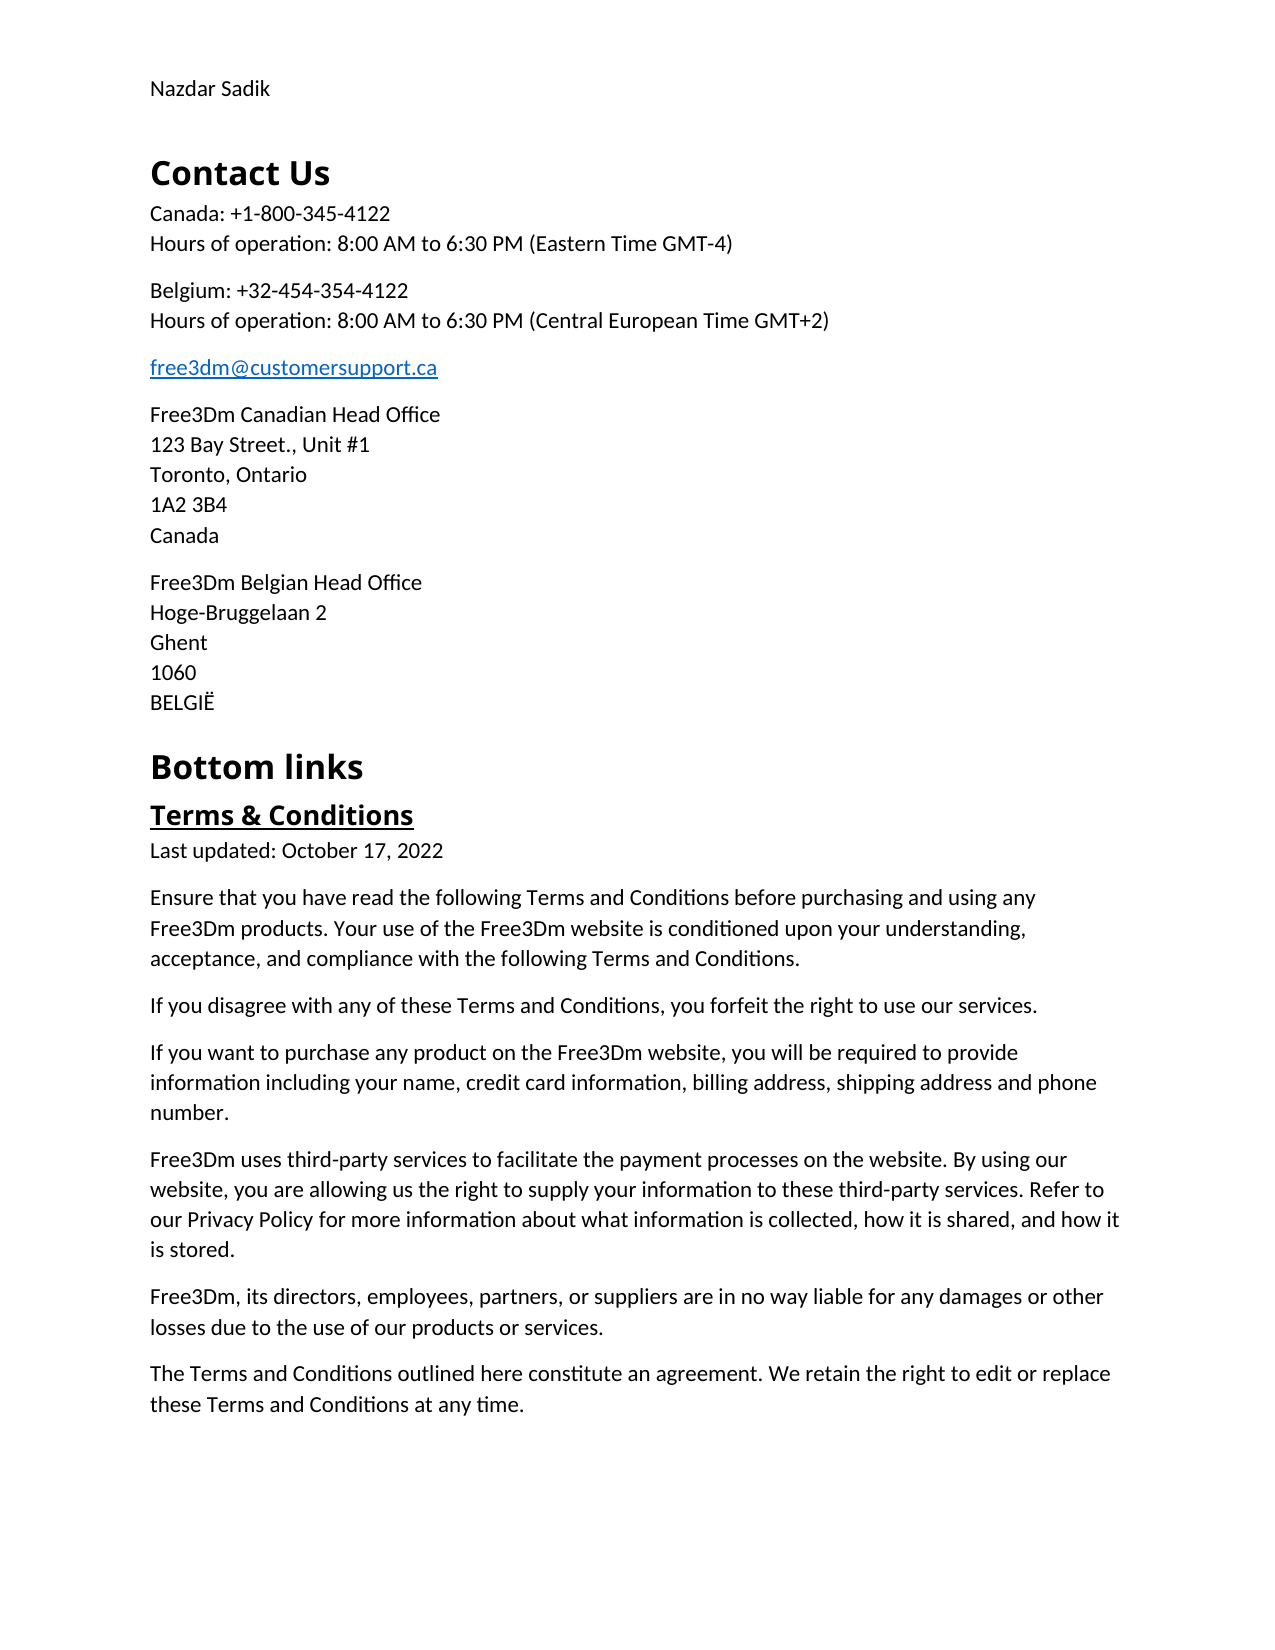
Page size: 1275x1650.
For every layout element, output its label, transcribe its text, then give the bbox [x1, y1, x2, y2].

text BELGIË [150, 688, 1125, 717]
subtitle Terms & Conditions [150, 797, 1125, 834]
text Canada: +1-800-345-4122 Hours of operation: 8:00 AM to 6:30 PM (Eastern Time GMT-4) [150, 199, 1125, 257]
text Canada [150, 521, 1125, 549]
text 1A2 3B4 [150, 491, 1125, 519]
subtitle Bottom links [150, 744, 1125, 789]
text Free3Dm Belgian Head Office [150, 568, 1125, 596]
text Free3Dm Canadian Head Office [150, 400, 1125, 428]
text Free3Dm uses third-party services to facilitate the payment processes on the website. By using our website, you are allowing us the right to supply your information to these third-party services. Refer to our Privacy Policy for more information about what information is collected, how it is shared, and how it is stored. [150, 1145, 1125, 1264]
text The Terms and Conditions outlined here constitute an agreement. We retain the right to edit or replace these Terms and Conditions at any time. [150, 1359, 1125, 1418]
text free3dm@customersupport.ca [150, 353, 1125, 381]
text Free3Dm, its directors, employees, partners, or suppliers are in no way liable for any damages or other losses due to the use of our products or services. [150, 1282, 1125, 1341]
text 123 Bay Street., Unit #1 [150, 430, 1125, 458]
text Ghent [150, 628, 1125, 656]
text If you want to purchase any product on the Free3Dm website, you will be required to provide information including your name, credit card information, billing address, shipping address and phone number. [150, 1038, 1125, 1126]
subtitle Contact Us [150, 150, 1125, 195]
text Hoge-Bruggelaan 2 [150, 598, 1125, 626]
text 1060 [150, 658, 1125, 686]
text If you disagree with any of these Terms and Conditions, you forfeit the right to use our services. [150, 991, 1125, 1019]
text Ensure that you have read the following Terms and Conditions before purchasing and using any Free3Dm products. Your use of the Free3Dm website is conditioned upon your understanding, acceptance, and compliance with the following Terms and Conditions. [150, 883, 1125, 972]
text Belgium: +32-454-354-4122 Hours of operation: 8:00 AM to 6:30 PM (Central European Time GMT+2) [150, 276, 1125, 334]
text Last updated: October 17, 2022 [150, 837, 1125, 865]
text Toronto, Ontario [150, 460, 1125, 488]
